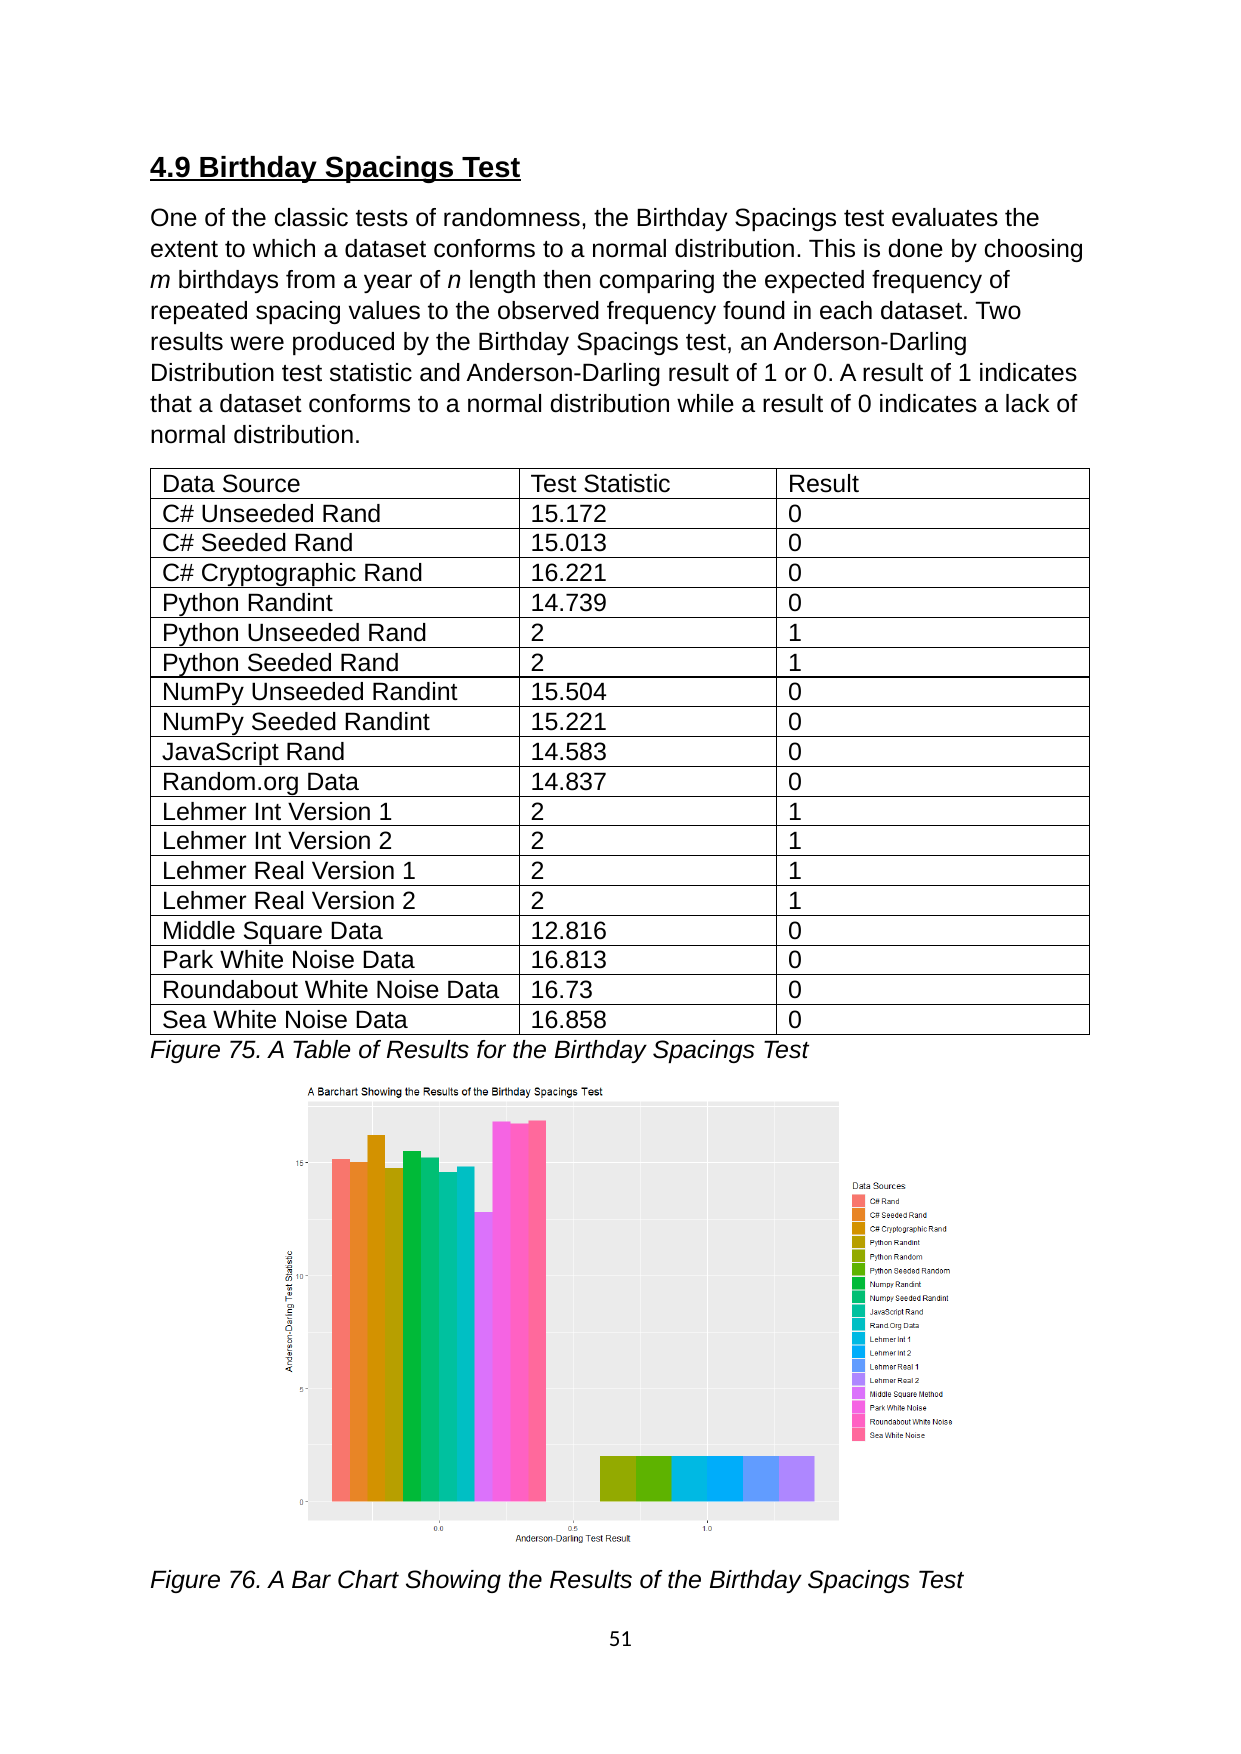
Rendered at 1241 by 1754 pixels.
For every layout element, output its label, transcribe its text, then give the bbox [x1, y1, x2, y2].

table_cell NumPy Unseeded Randint [151, 678, 519, 706]
table_cell Lehmer Int Version 2 [151, 826, 519, 855]
table_header Test Statistic [520, 469, 776, 498]
table_cell 2 [520, 886, 776, 915]
table_cell 15.221 [520, 707, 776, 736]
table_cell Park White Noise Data [151, 946, 519, 974]
table_cell 1 [777, 856, 1089, 885]
table_cell 15.172 [520, 499, 776, 527]
table_cell 15.504 [520, 678, 776, 706]
table_cell JavaScript Rand [151, 737, 519, 766]
table_cell 2 [520, 826, 776, 855]
table_cell 0 [777, 916, 1089, 944]
table_header Result [777, 469, 1089, 498]
table_cell Python Randint [151, 588, 519, 617]
table_cell 0 [777, 1005, 1089, 1034]
picture [280, 1082, 961, 1547]
table_cell 0 [777, 678, 1089, 706]
table_cell 1 [777, 618, 1089, 647]
table_cell 16.221 [520, 558, 776, 587]
table_cell Roundabout White Noise Data [151, 975, 519, 1004]
text Figure 76. A Bar Chart Showing the Results of the Birthday Spacings Test [150, 1566, 1090, 1594]
table_cell C# Seeded Rand [151, 529, 519, 557]
table_cell NumPy Seeded Randint [151, 707, 519, 736]
table_cell 1 [777, 886, 1089, 915]
table_cell C# Cryptographic Rand [151, 558, 519, 587]
table_cell 0 [777, 737, 1089, 766]
table_cell 2 [520, 797, 776, 825]
table_cell 0 [777, 529, 1089, 557]
table_cell Middle Square Data [151, 916, 519, 944]
table_cell 15.013 [520, 529, 776, 557]
table_cell Lehmer Real Version 2 [151, 886, 519, 915]
table_cell 16.73 [520, 975, 776, 1004]
table_cell 16.813 [520, 946, 776, 974]
table_cell 0 [777, 975, 1089, 1004]
table_cell Random.org Data [151, 767, 519, 796]
table_cell 1 [777, 826, 1089, 855]
table_cell 16.858 [520, 1005, 776, 1034]
text One of the classic tests of randomness, the Birthday Spacings test evaluates the extent to which a dataset conforms to a normal distribution. This is done by choosing m birthdays from a year of n length then comparing the expected frequency of repeated spacing values to the observed frequency found in each dataset. Two results were produced by the Birthday Spacings test, an Anderson-Darling Distribution test statistic and Anderson-Darling result of 1 or 0. A result of 1 indicates that a dataset conforms to a normal distribution while a result of 0 indicates a lack of normal distribution. [150, 203, 1090, 449]
table_header Data Source [151, 469, 519, 498]
table_cell Python Seeded Rand [151, 648, 519, 676]
table_cell 1 [777, 797, 1089, 825]
text Figure 75. A Table of Results for the Birthday Spacings Test [150, 1035, 1090, 1064]
table_cell 0 [777, 588, 1089, 617]
table_cell 1 [777, 648, 1089, 676]
table_cell 14.739 [520, 588, 776, 617]
table_cell Python Unseeded Rand [151, 618, 519, 647]
table_cell 0 [777, 707, 1089, 736]
table_cell 14.837 [520, 767, 776, 796]
table_cell Lehmer Int Version 1 [151, 797, 519, 825]
table_cell 0 [777, 767, 1089, 796]
table_cell 14.583 [520, 737, 776, 766]
table_cell 2 [520, 618, 776, 647]
table_cell 12.816 [520, 916, 776, 944]
table_cell 0 [777, 946, 1089, 974]
table_cell 0 [777, 499, 1089, 527]
table_cell Lehmer Real Version 1 [151, 856, 519, 885]
table_cell 0 [777, 558, 1089, 587]
table_cell Sea White Noise Data [151, 1005, 519, 1034]
table_cell 2 [520, 648, 776, 676]
table_cell 2 [520, 856, 776, 885]
table_cell C# Unseeded Rand [151, 499, 519, 527]
text 4.9 Birthday Spacings Test [150, 150, 1090, 183]
